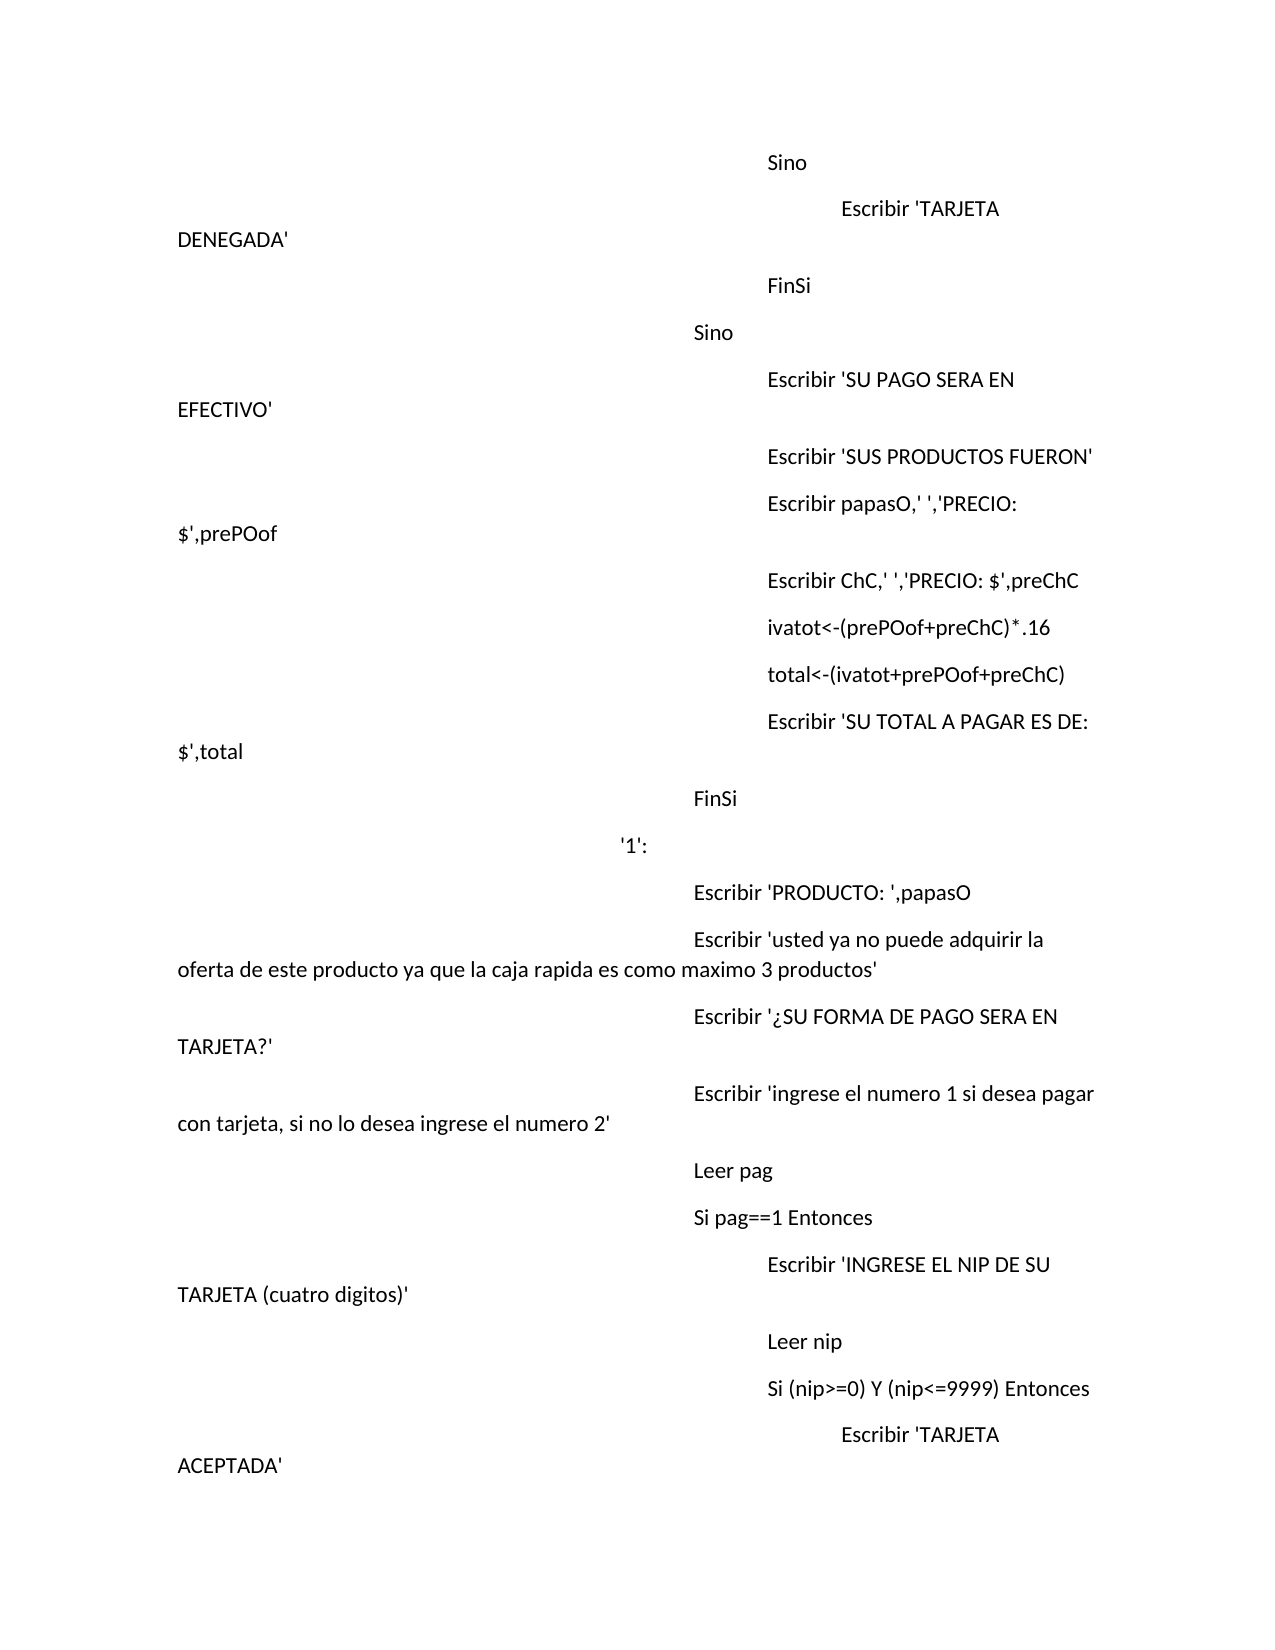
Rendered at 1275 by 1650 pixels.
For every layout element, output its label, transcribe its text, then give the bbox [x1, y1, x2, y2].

text Escribir 'SU TOTAL A PAGAR ES DE: $',total [177, 707, 1098, 765]
text Escribir 'SU PAGO SERA EN EFECTIVO' [177, 365, 1098, 423]
text Leer nip [177, 1327, 1098, 1355]
text Sino [177, 148, 1098, 176]
text Escribir papasO,' ','PRECIO: $',prePOof [177, 489, 1098, 547]
text Si pag==1 Entonces [177, 1203, 1098, 1231]
text Sino [177, 318, 1098, 346]
text Leer pag [177, 1156, 1098, 1184]
text Escribir '¿SU FORMA DE PAGO SERA EN TARJETA?' [177, 1002, 1098, 1060]
text Escribir 'TARJETA DENEGADA' [177, 194, 1098, 253]
text total<-(ivatot+prePOof+preChC) [177, 660, 1098, 688]
text Escribir 'INGRESE EL NIP DE SU TARJETA (cuatro digitos)' [177, 1250, 1098, 1308]
text Escribir 'usted ya no puede adquirir la oferta de este producto ya que la caja rapida es como maximo 3 productos' [177, 925, 1098, 983]
text Escribir 'TARJETA ACEPTADA' [177, 1421, 1098, 1479]
text Escribir 'SUS PRODUCTOS FUERON' [177, 442, 1098, 470]
text ivatot<-(prePOof+preChC)*.16 [177, 613, 1098, 641]
text '1': [177, 831, 1098, 859]
text Escribir ChC,' ','PRECIO: $',preChC [177, 566, 1098, 594]
text Si (nip>=0) Y (nip<=9999) Entonces [177, 1374, 1098, 1402]
text Escribir 'PRODUCTO: ',papasO [177, 878, 1098, 906]
text Escribir 'ingrese el numero 1 si desea pagar con tarjeta, si no lo desea ingrese el numero 2' [177, 1079, 1098, 1137]
text FinSi [177, 784, 1098, 812]
text FinSi [177, 272, 1098, 299]
